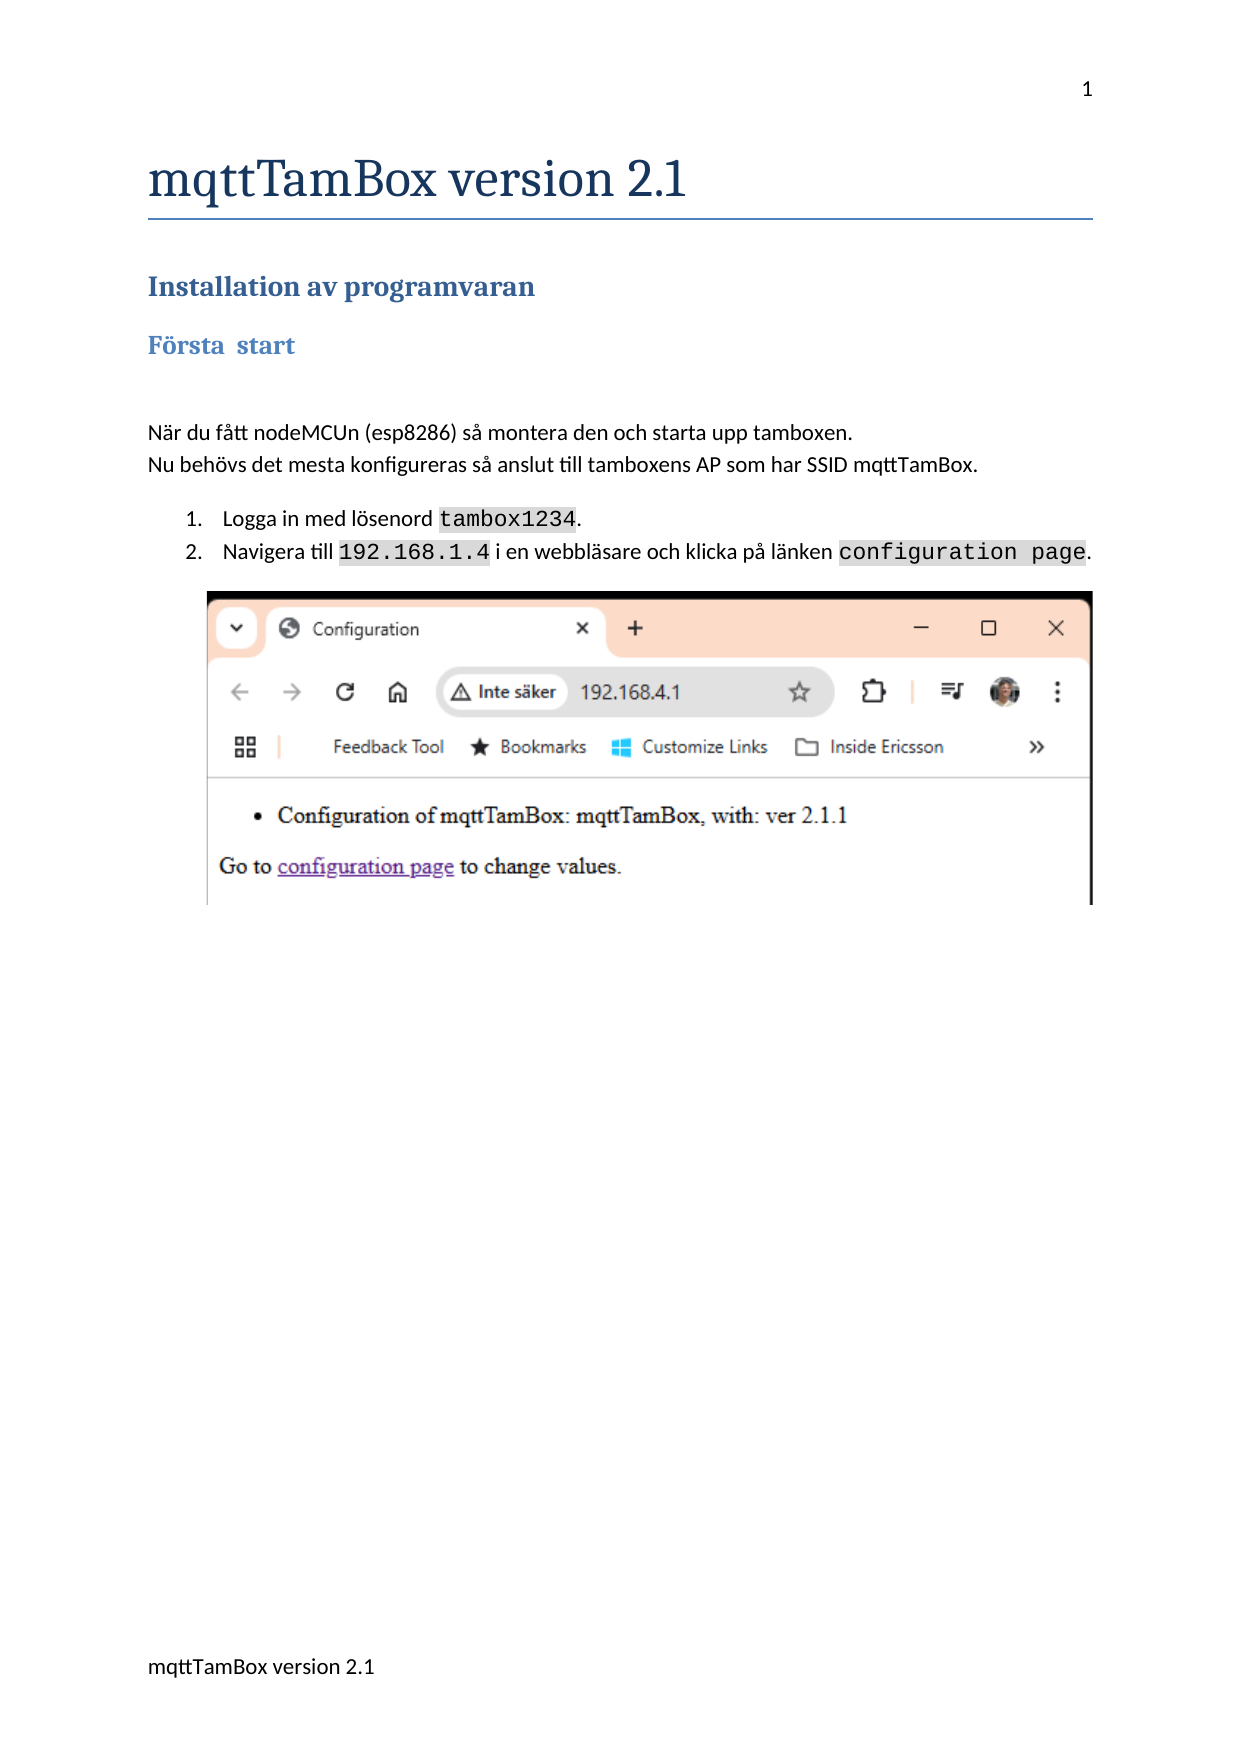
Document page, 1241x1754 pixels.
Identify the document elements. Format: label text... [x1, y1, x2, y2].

text När du fått nodeMCUn (esp8286) så montera den och starta upp tamboxen. Nu behövs det mesta konfigureras så anslut till tamboxens AP som har SSID mqttTamBox. [148, 418, 1093, 479]
title mqttTamBox version 2.1 [148, 148, 1093, 218]
list Logga in med lösenord tambox1234. [185, 504, 1093, 533]
list Navigera till 192.168.1.4 i en webbläsare och klicka på länken configuration page. [185, 537, 1093, 566]
subtitle Första start [148, 330, 1093, 361]
picture [206, 591, 1093, 905]
subtitle Installation av programvaran [148, 270, 1093, 304]
